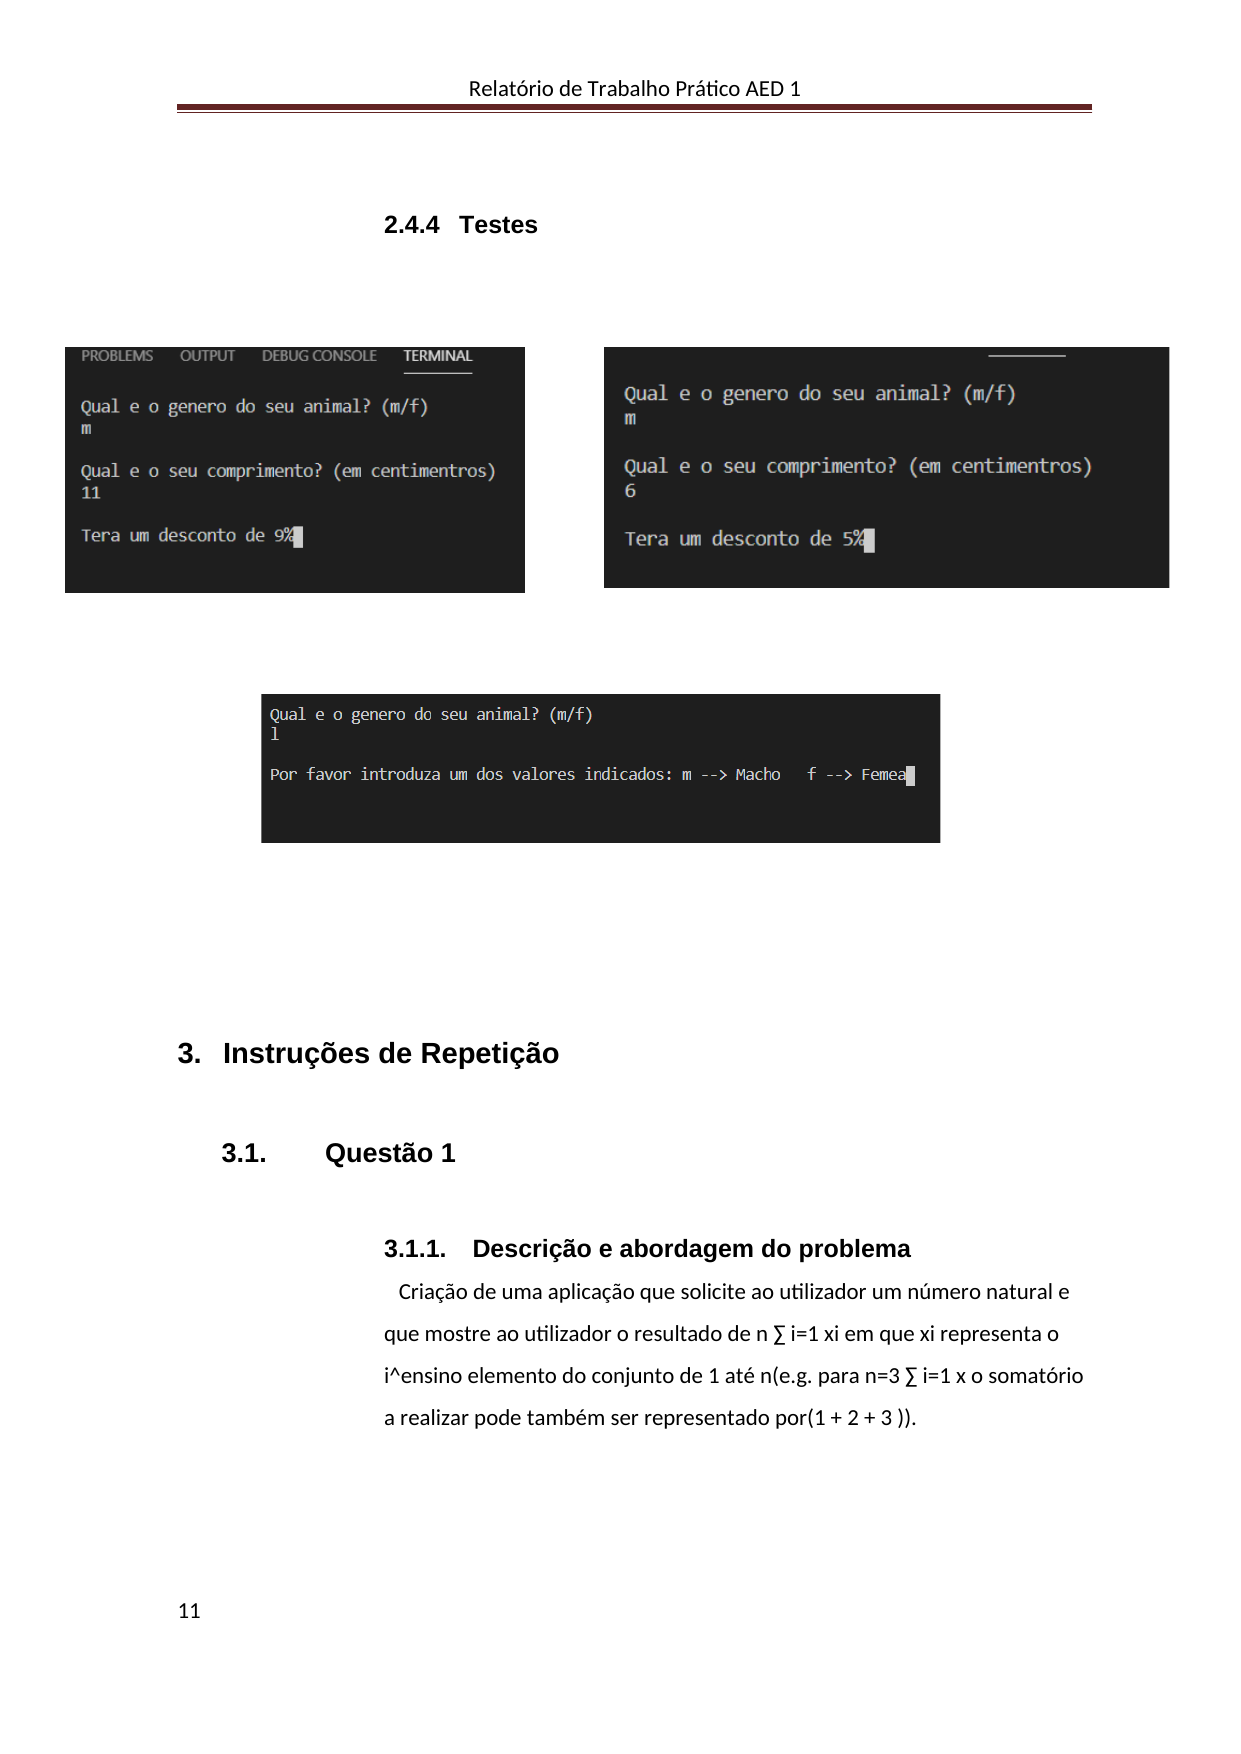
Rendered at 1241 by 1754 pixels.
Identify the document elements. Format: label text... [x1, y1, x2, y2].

subtitle Questão 1 [221, 1137, 1092, 1168]
subtitle Testes [384, 211, 1092, 239]
text Criação de uma aplicação que solicite ao utilizador um número natural e que mostre ao utilizador o resultado de n ∑ i=1 xi em que xi representa o i^ensino elemento do conjunto de 1 até n(e.g. para n=3 ∑ i=1 x o somatório a realizar pode também ser representado por(1 + 2 + 3 )). [384, 1277, 1092, 1431]
picture [65, 347, 525, 593]
picture [604, 347, 1170, 588]
picture [261, 694, 941, 843]
subtitle Instruções de Repetição [177, 1037, 1092, 1070]
subtitle Descrição e abordagem do problema [384, 1234, 1092, 1262]
